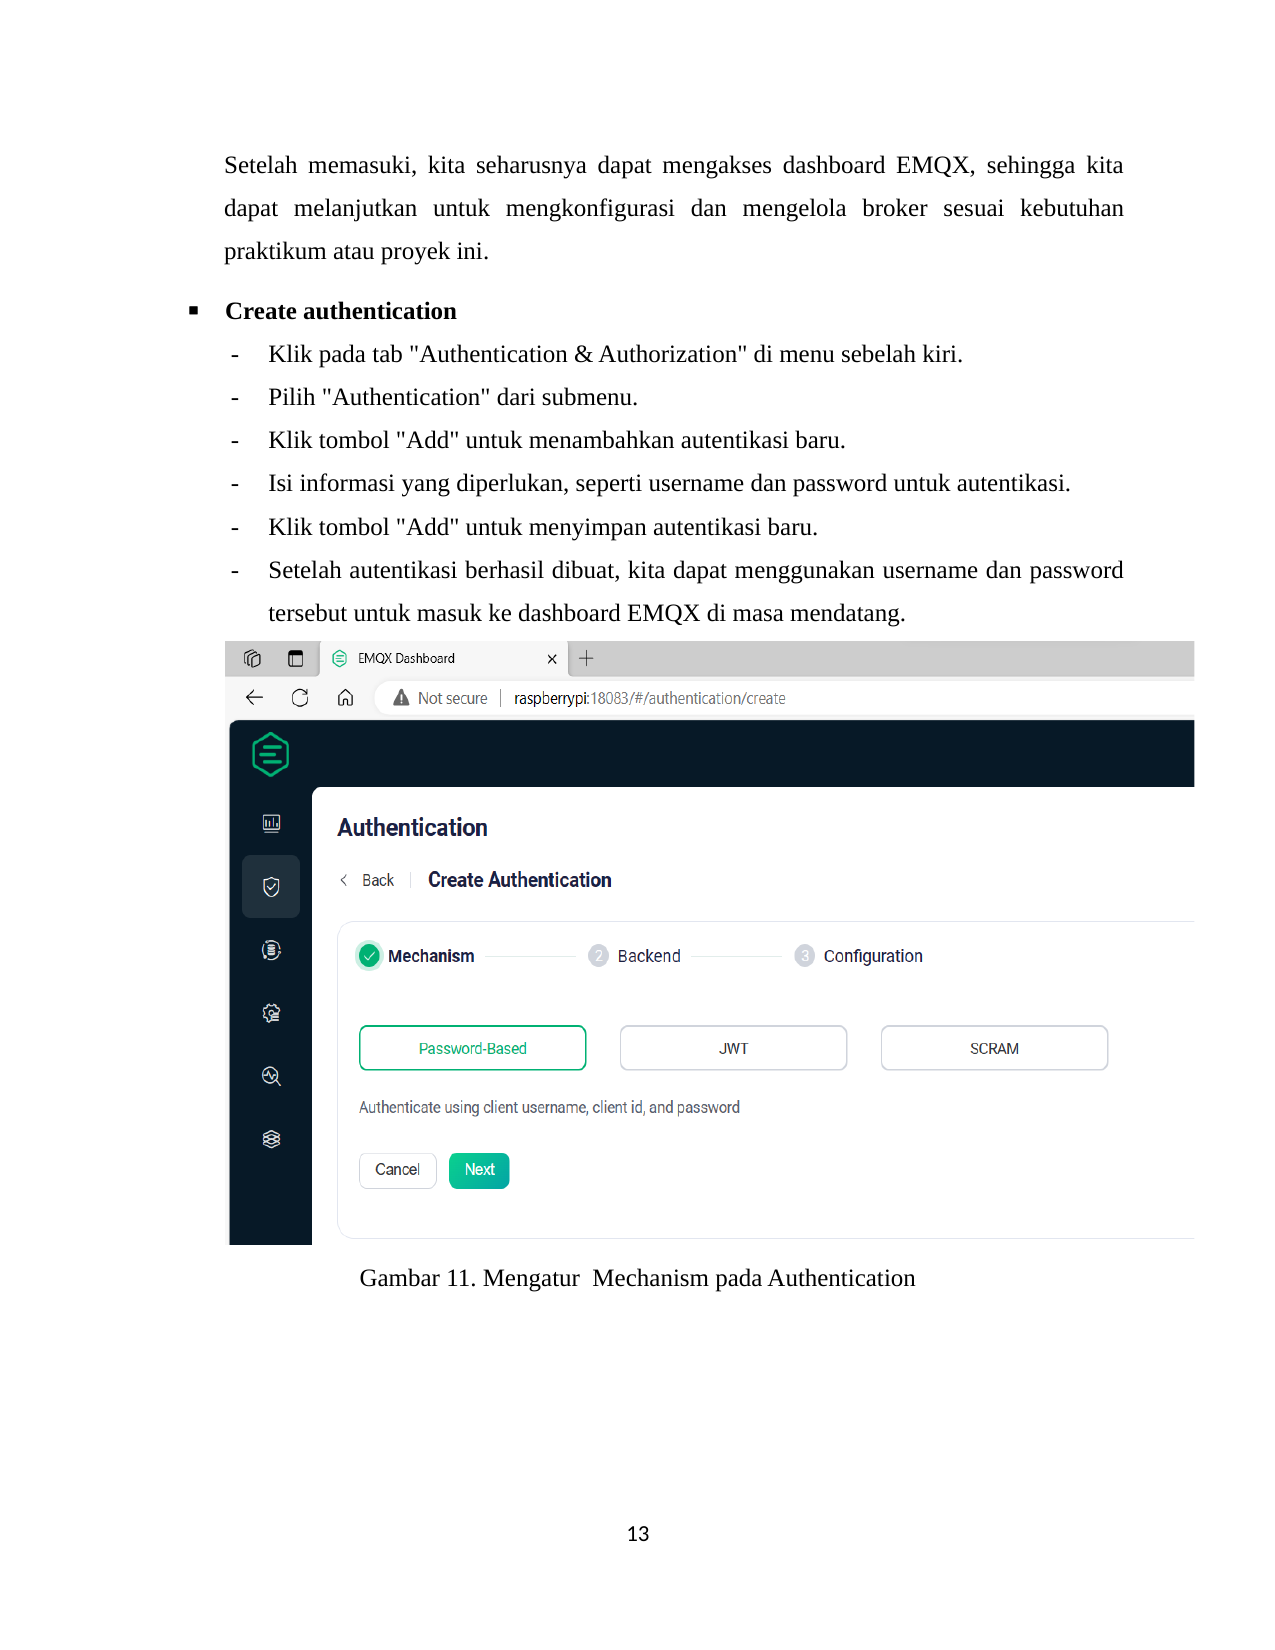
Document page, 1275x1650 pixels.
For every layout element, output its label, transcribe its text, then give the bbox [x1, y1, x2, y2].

list Klik tombol "Add" untuk menyimpan autentikasi baru. [231, 512, 1125, 540]
list Klik pada tab "Authentication & Authorization" di menu sebelah kiri. [231, 339, 1125, 368]
list Klik tombol "Add" untuk menambahkan autentikasi baru. [231, 425, 1125, 454]
picture [225, 641, 1195, 1245]
list Pilih "Authentication" dari submenu. [231, 382, 1125, 411]
list Create authentication [187, 296, 1125, 325]
list Isi informasi yang diperlukan, seperti username dan password untuk autentikasi. [231, 468, 1125, 497]
list Setelah autentikasi berhasil dibuat, kita dapat menggunakan username dan password tersebut untuk masuk ke dashboard EMQX di masa mendatang. [231, 555, 1125, 627]
text Setelah memasuki, kita seharusnya dapat mengakses dashboard EMQX, sehingga kita dapat melanjutkan untuk mengkonfigurasi dan mengelola broker sesuai kebutuhan praktikum atau proyek ini. [224, 150, 1125, 265]
